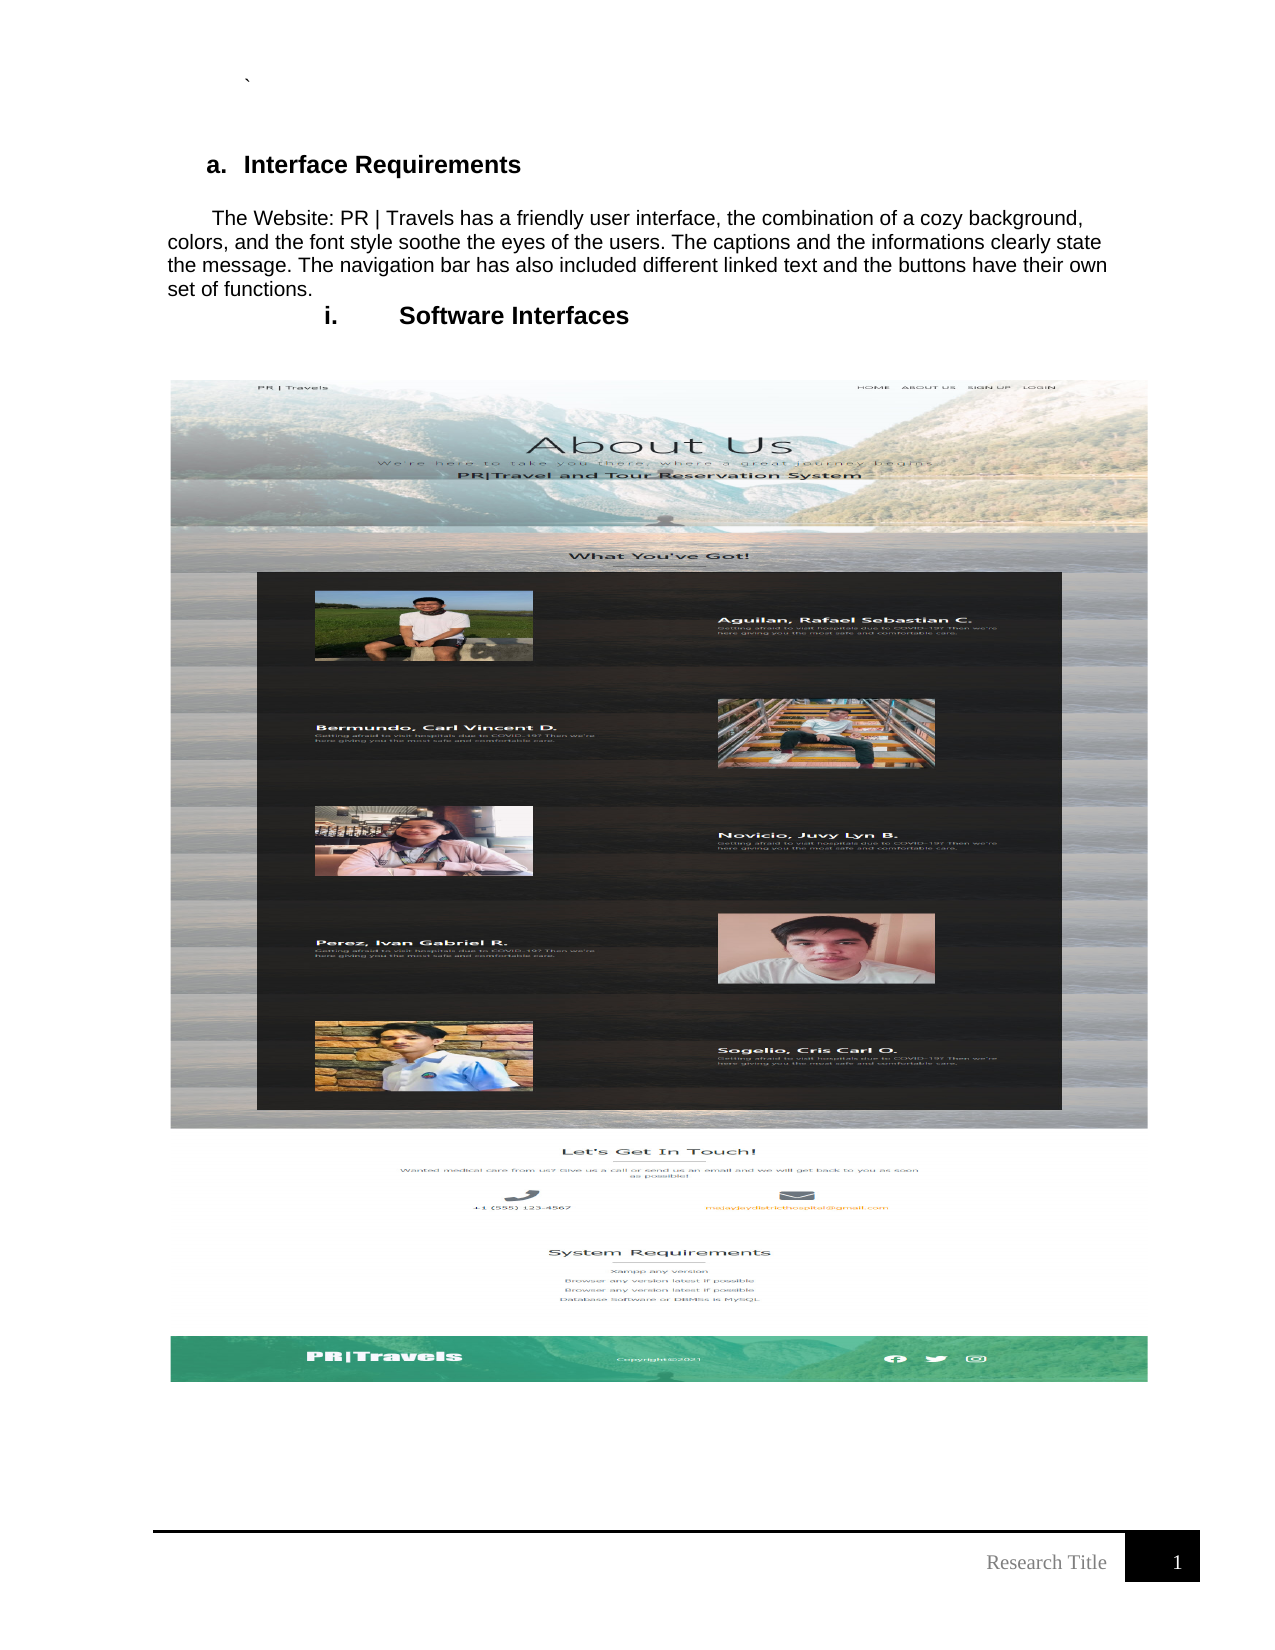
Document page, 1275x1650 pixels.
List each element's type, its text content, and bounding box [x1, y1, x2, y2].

picture [150, 1548, 1122, 1582]
subtitle Interface Requirements [206, 150, 1109, 179]
text The Website: PR | Travels has a friendly user interface, the combination of a cozy background, colors, and the font style soothe the eyes of the users. The captions and the informations clearly state the message. The navigation bar has also included different linked text and the buttons have their own set of functions. [167, 207, 1114, 301]
picture [170, 380, 1148, 1382]
subtitle Software Interfaces [324, 301, 1116, 330]
